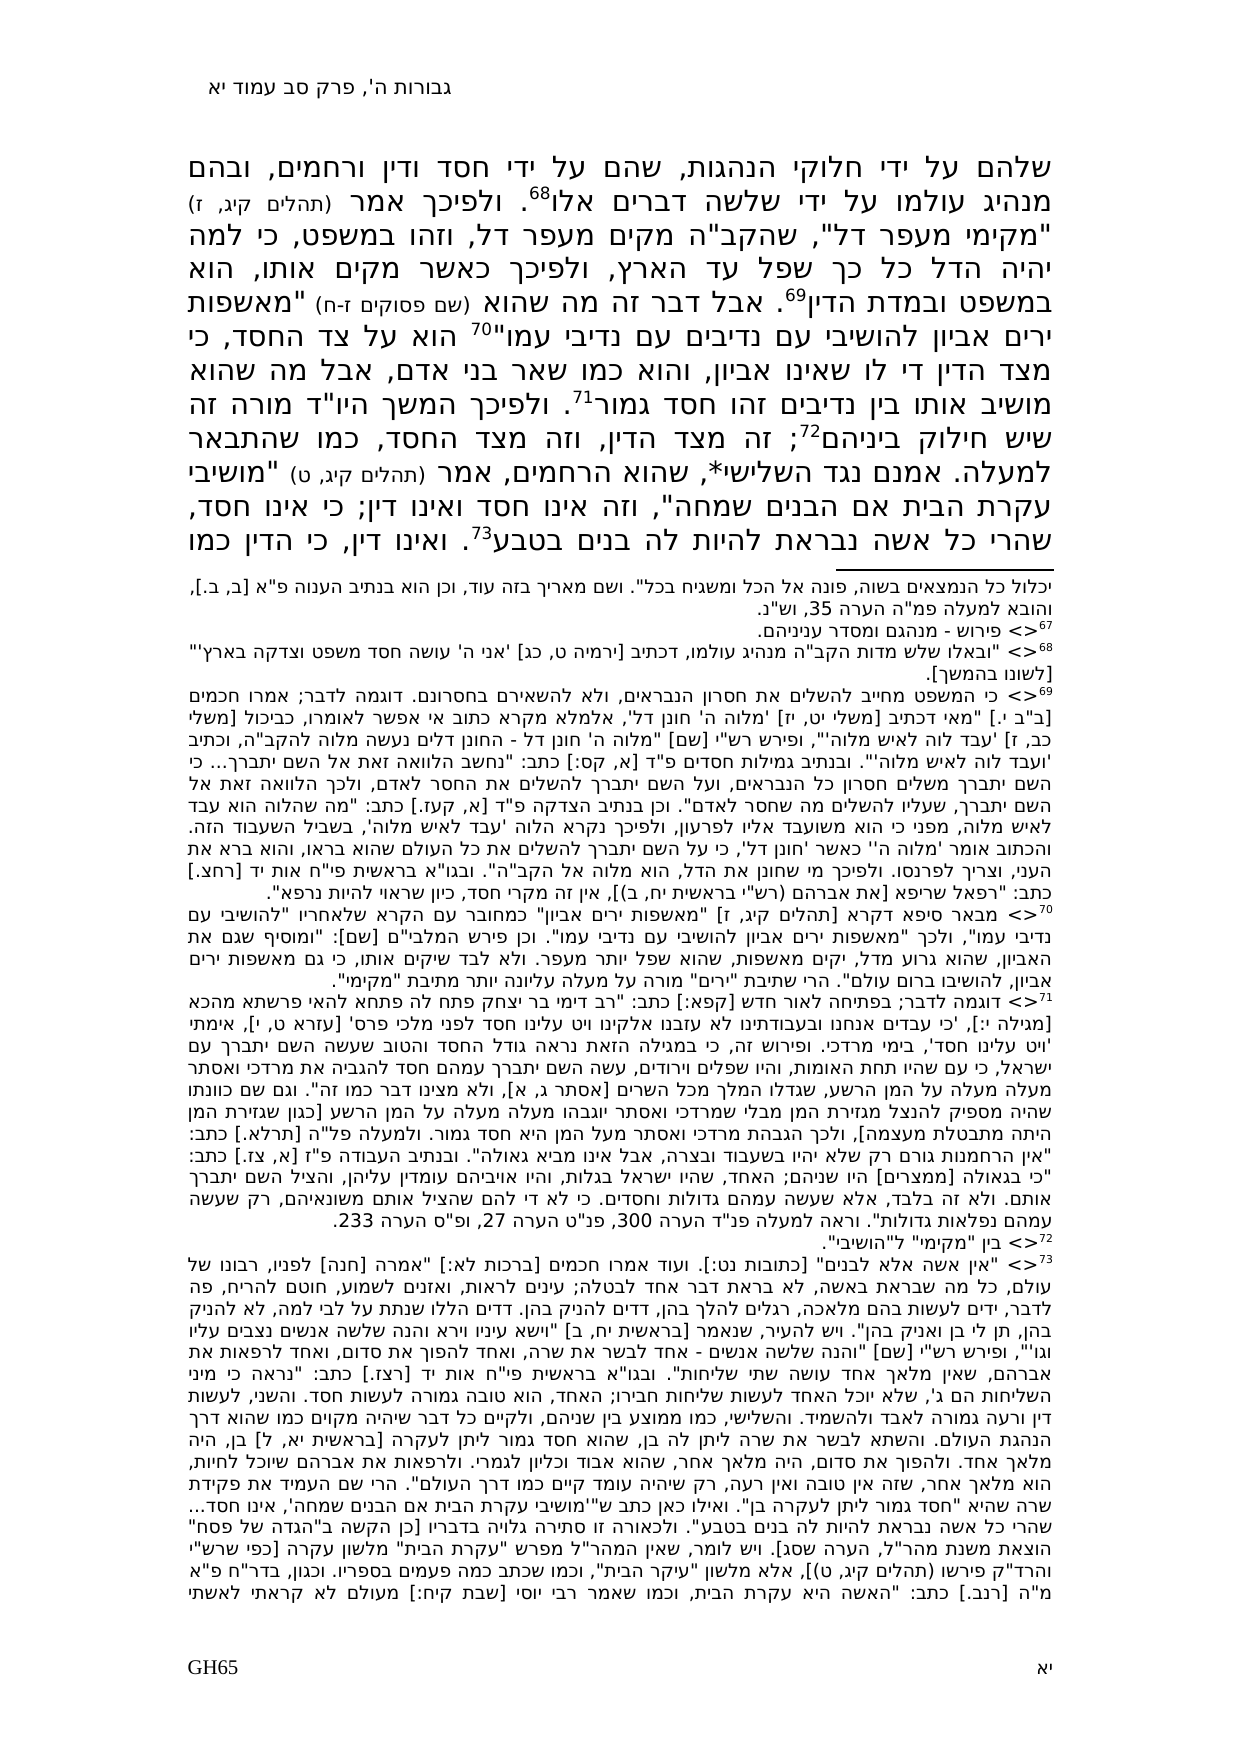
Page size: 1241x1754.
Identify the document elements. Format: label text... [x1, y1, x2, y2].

text #ואחר שאמר= שהוא יתברך "מגביהי לשבת" ו"משפילי לראות בשמים ובארץ" לסדר מציאות שלהם, הן שהגבוהים הם ברשותו, הן שאינו עוזב את השפלים, על זה אמר כי הוא* יתברך מסדר מציאות שלהם על ידי חלוקי הנהגות, שהם על ידי חסד ודין ורחמים, ובהם מנהיג עולמו על ידי שלשה דברים אלו. ולפיכך אמר (תהלים קיג, ז) "מקימי מעפר דל", שהקב"ה מקים מעפר דל, וזהו במשפט, כי למה יהיה הדל כל כך שפל עד הארץ, ולפיכך כאשר מקים אותו, הוא במשפט ובמדת הדין. אבל דבר זה מה שהוא (שם פסוקים ז-ח) "מאשפות ירים אביון להושיבי עם נדיבים עם נדיבי עמו" הוא על צד החסד, כי מצד הדין די לו שאינו אביון, והוא כמו שאר בני אדם, אבל מה שהוא מושיב אותו בין נדיבים זהו חסד גמור. ולפיכך המשך היו"ד מורה זה שיש חילוק ביניהם; זה מצד הדין, וזה מצד החסד, כמו שהתבאר למעלה. אמנם נגד השלישי*, שהוא הרחמים, אמר (תהלים קיג, ט) "מושיבי עקרת הבית אם הבנים שמחה", וזה אינו חסד ואינו דין; כי אינו חסד, שהרי כל אשה נבראת להיות לה בנים בטבע. ואינו דין, כי הדין כמו "מקימי מעפר דל", שהגיע אליו שפלות עד שהוא פחות ושפל משאר בני אדם, וראוי להושיע אותו בדין. אבל זו שאין לה בנים, אין זה שפלות, רק שאין לה הברכה מה שהוא לשאר נשים*. והנהגה הזאת כלולה קצת מדת הדין וקצת חסד, והוא הרחמים, שהקב"ה מנהיג בו עולמו. ובאלו שלש מדות הקב"ה מנהיג עולמו, דכתיב (ירמיה ט, כג) "אני ה' עושה חסד משפט וצדקה בארץ". [187, 150, 1053, 557]
